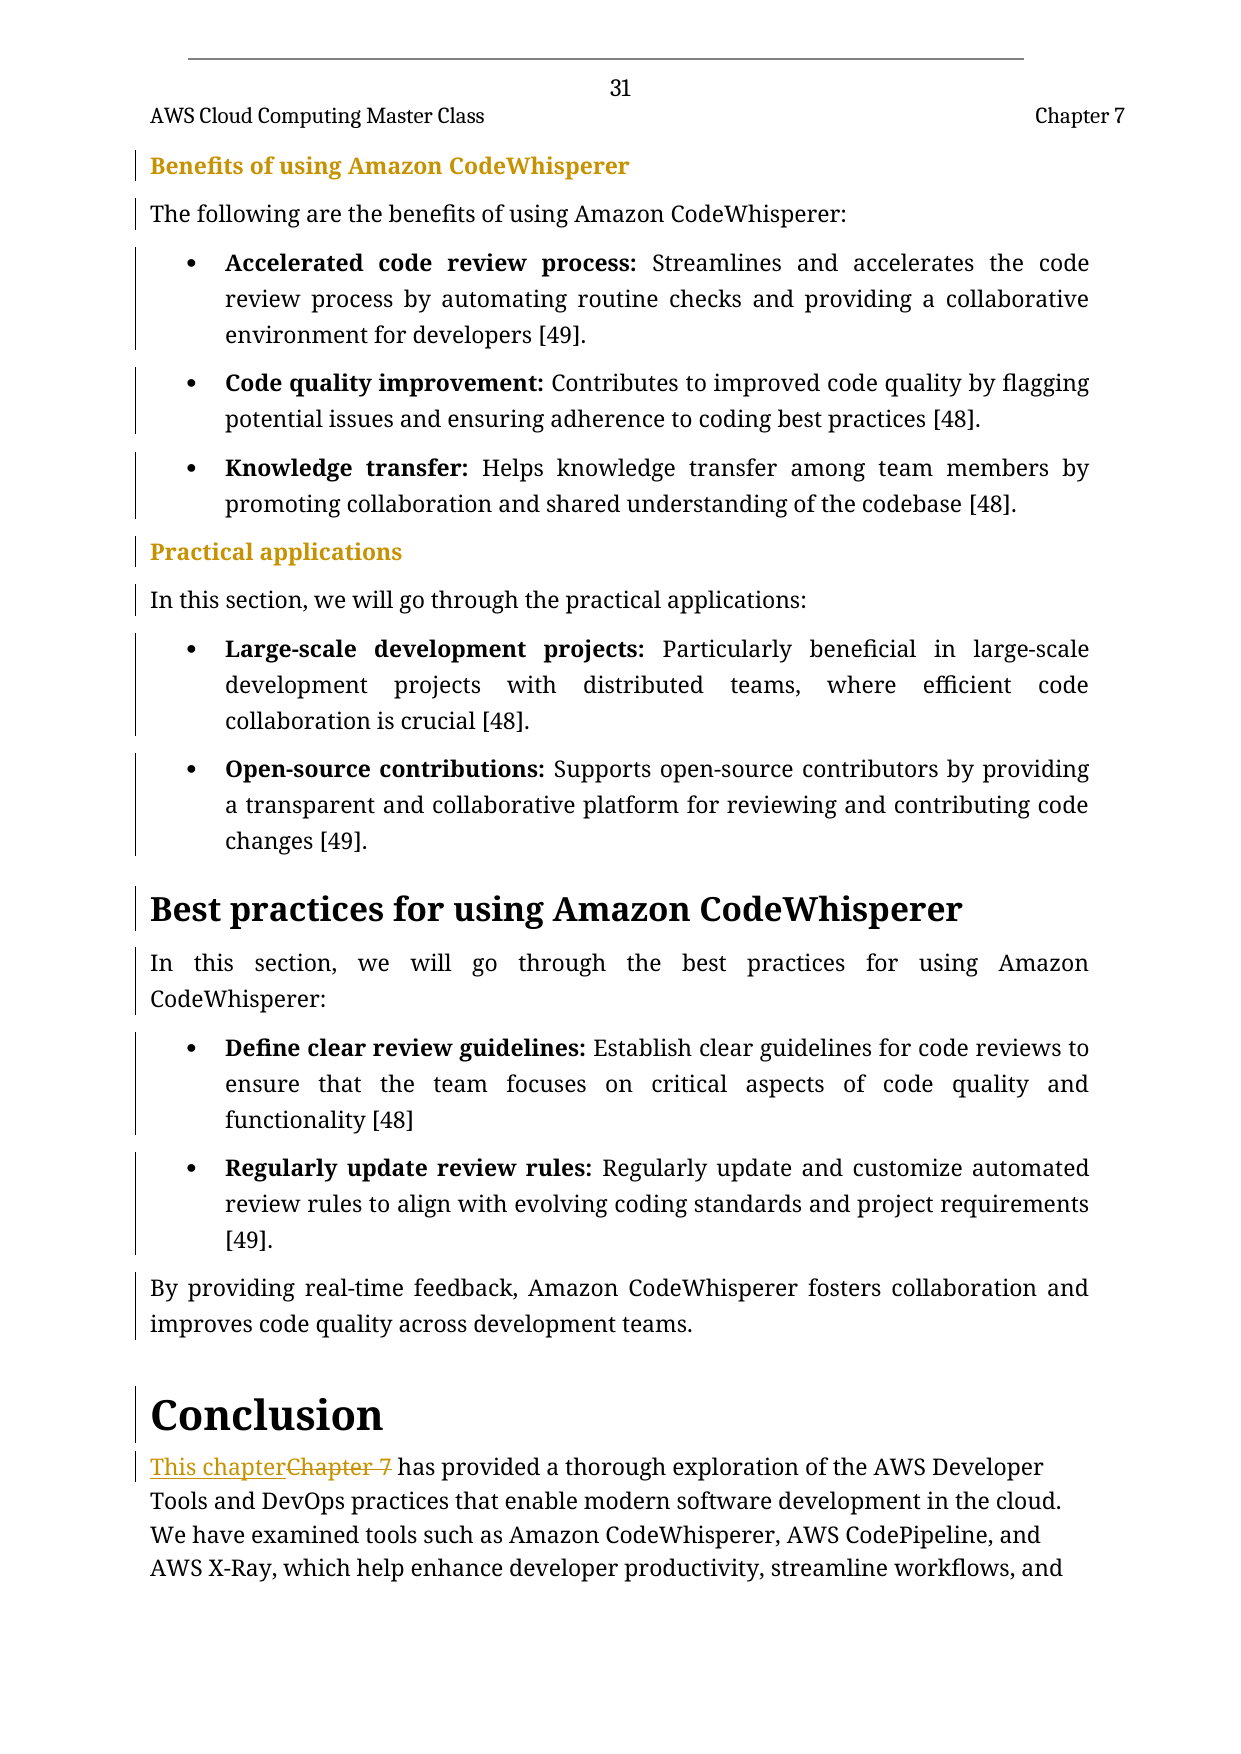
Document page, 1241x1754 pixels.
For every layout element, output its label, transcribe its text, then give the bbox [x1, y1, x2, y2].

list Knowledge transfer: Helps knowledge transfer among team members by promoting collaboration and shared understanding of the codebase. [187, 452, 1090, 519]
subtitle Conclusion [150, 1386, 1090, 1443]
text The following are the benefits of using Amazon CodeWhisperer: [150, 198, 1090, 230]
subtitle Best practices for using Amazon CodeWhisperer [150, 886, 1090, 931]
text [150, 1451, 1090, 1584]
list Regularly update review rules: Regularly update and customize automated review rules to align with evolving coding standards and project requirements. [187, 1152, 1090, 1255]
list Accelerated code review process: Streamlines and accelerates the code review process by automating routine checks and providing a collaborative environment for developers. [187, 247, 1090, 350]
text Benefits of using Amazon CodeWhisperer [150, 150, 1090, 181]
list Large-scale development projects: Particularly beneficial in large-scale development projects with distributed teams, where efficient code collaboration is crucial. [187, 633, 1090, 736]
text Practical applications [150, 536, 1090, 567]
text In this section, we will go through the best practices for using Amazon CodeWhisperer: [150, 947, 1090, 1014]
list Open-source contributions: Supports open-source contributors by providing a transparent and collaborative platform for reviewing and contributing code changes. [187, 753, 1090, 856]
text In this section, we will go through the practical applications: [150, 584, 1090, 616]
list Code quality improvement: Contributes to improved code quality by flagging potential issues and ensuring adherence to coding best practices. [187, 367, 1090, 434]
list Define clear review guidelines: Establish clear guidelines for code reviews to ensure that the team focuses on critical aspects of code quality and functionality [187, 1032, 1090, 1135]
text By providing real-time feedback, Amazon CodeWhisperer fosters collaboration and improves code quality across development teams. [150, 1272, 1090, 1339]
